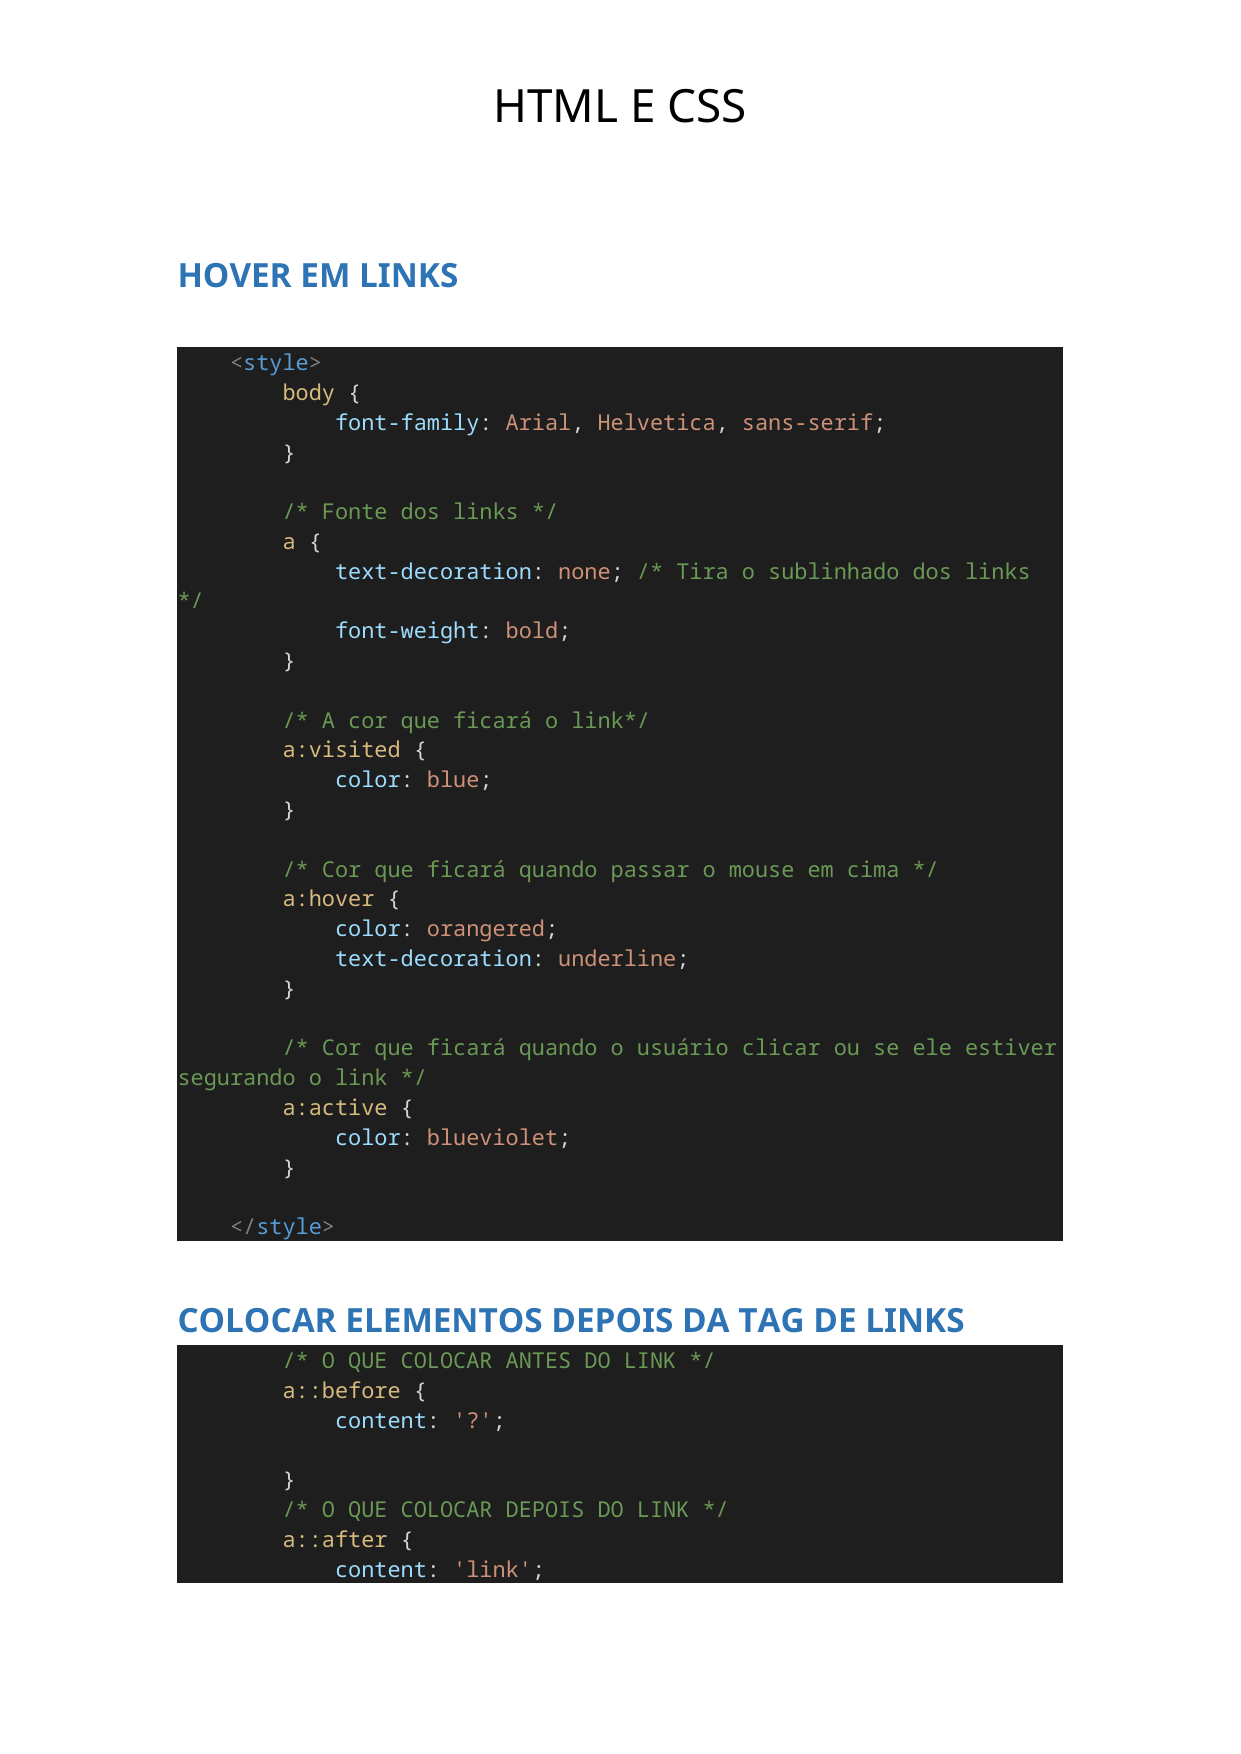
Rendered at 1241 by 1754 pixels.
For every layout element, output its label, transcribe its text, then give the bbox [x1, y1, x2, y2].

text a:active { [177, 1092, 1063, 1122]
text /* O QUE COLOCAR DEPOIS DO LINK */ [177, 1494, 1063, 1524]
text a:hover { [177, 883, 1063, 913]
text a::after { [177, 1524, 1063, 1554]
text content: 'link'; [177, 1554, 1063, 1583]
text /* Cor que ficará quando o usuário clicar ou se ele estiver segurando o link */ [177, 1032, 1063, 1092]
text a:visited { [177, 734, 1063, 764]
text } [177, 645, 1063, 675]
text } [177, 1152, 1063, 1181]
text /* A cor que ficará o link*/ [177, 705, 1063, 734]
text color: blue; [177, 764, 1063, 794]
text content: '?'; [177, 1405, 1063, 1434]
text font-weight: bold; [177, 615, 1063, 645]
text color: blueviolet; [177, 1122, 1063, 1152]
text text-decoration: none; /* Tira o sublinhado dos links */ [177, 556, 1063, 615]
subtitle HOVER EM LINKS [177, 251, 1063, 297]
text body { [177, 377, 1063, 407]
text text-decoration: underline; [177, 943, 1063, 973]
text <style> [177, 347, 1063, 377]
text } [177, 794, 1063, 824]
text font-family: Arial, Helvetica, sans-serif; [177, 407, 1063, 437]
text a { [177, 526, 1063, 556]
text /* O QUE COLOCAR ANTES DO LINK */ [177, 1345, 1063, 1375]
text } [177, 1464, 1063, 1494]
text } [177, 973, 1063, 1003]
text } [177, 437, 1063, 466]
text </style> [177, 1211, 1063, 1241]
text color: orangered; [177, 913, 1063, 943]
text /* Fonte dos links */ [177, 496, 1063, 526]
subtitle COLOCAR ELEMENTOS DEPOIS DA TAG DE LINKS [177, 1297, 1063, 1342]
text /* Cor que ficará quando passar o mouse em cima */ [177, 854, 1063, 883]
text a::before { [177, 1375, 1063, 1405]
